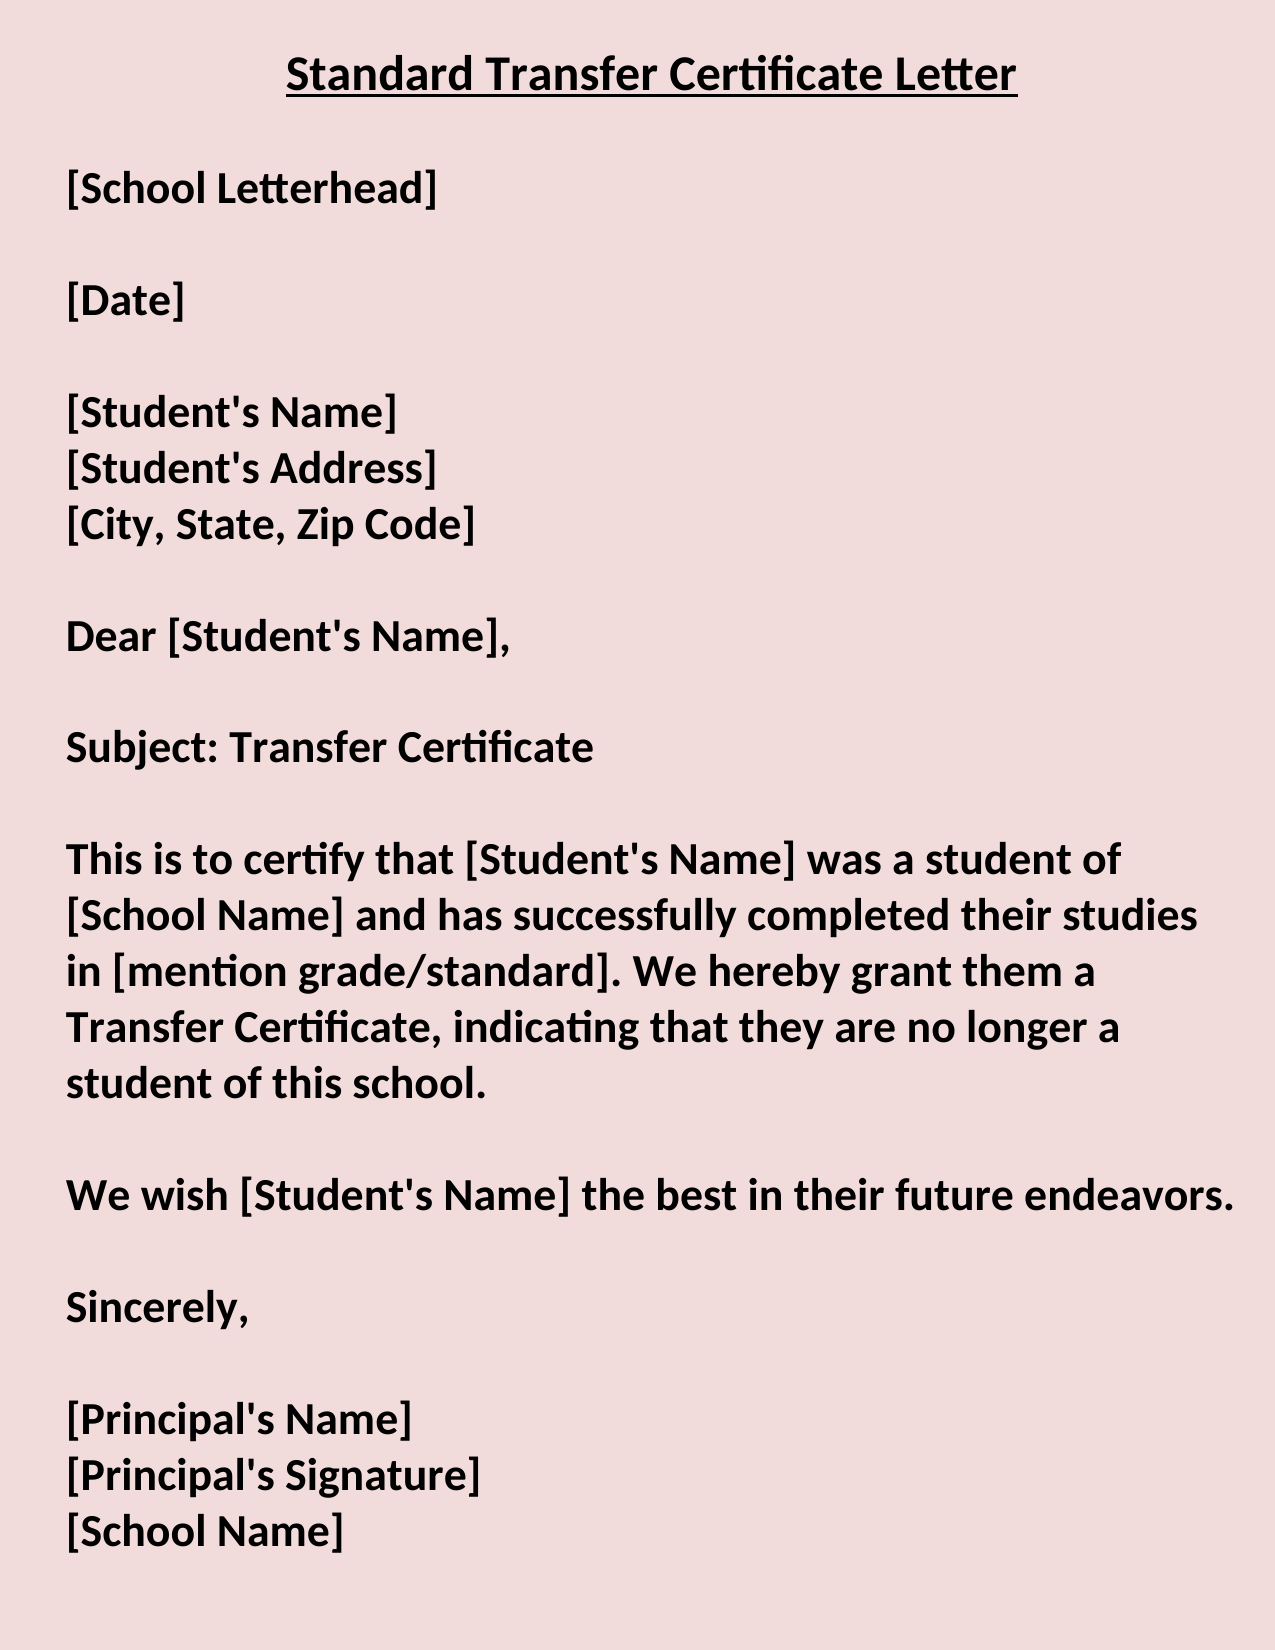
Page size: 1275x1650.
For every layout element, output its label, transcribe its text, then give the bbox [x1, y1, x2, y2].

text [Student's Address] [66, 439, 1237, 495]
text Dear [Student's Name], [66, 607, 1237, 662]
text [School Letterhead] [66, 159, 1237, 215]
text Sincerely, [66, 1278, 1237, 1334]
text [Student's Name] [66, 383, 1237, 439]
text [School Name] [66, 1502, 1237, 1557]
text [Principal's Name] [66, 1390, 1237, 1446]
text This is to certify that [Student's Name] was a student of [School Name] and has successfully completed their studies in [mention grade/standard]. We hereby grant them a Transfer Certificate, indicating that they are no longer a student of this school. [66, 830, 1237, 1110]
text [Date] [66, 271, 1237, 327]
text We wish [Student's Name] the best in their future endeavors. [66, 1166, 1237, 1222]
text [Principal's Signature] [66, 1446, 1237, 1502]
text Subject: Transfer Certificate [66, 718, 1237, 774]
text [City, State, Zip Code] [66, 495, 1237, 551]
text Standard Transfer Certificate Letter [66, 42, 1237, 103]
